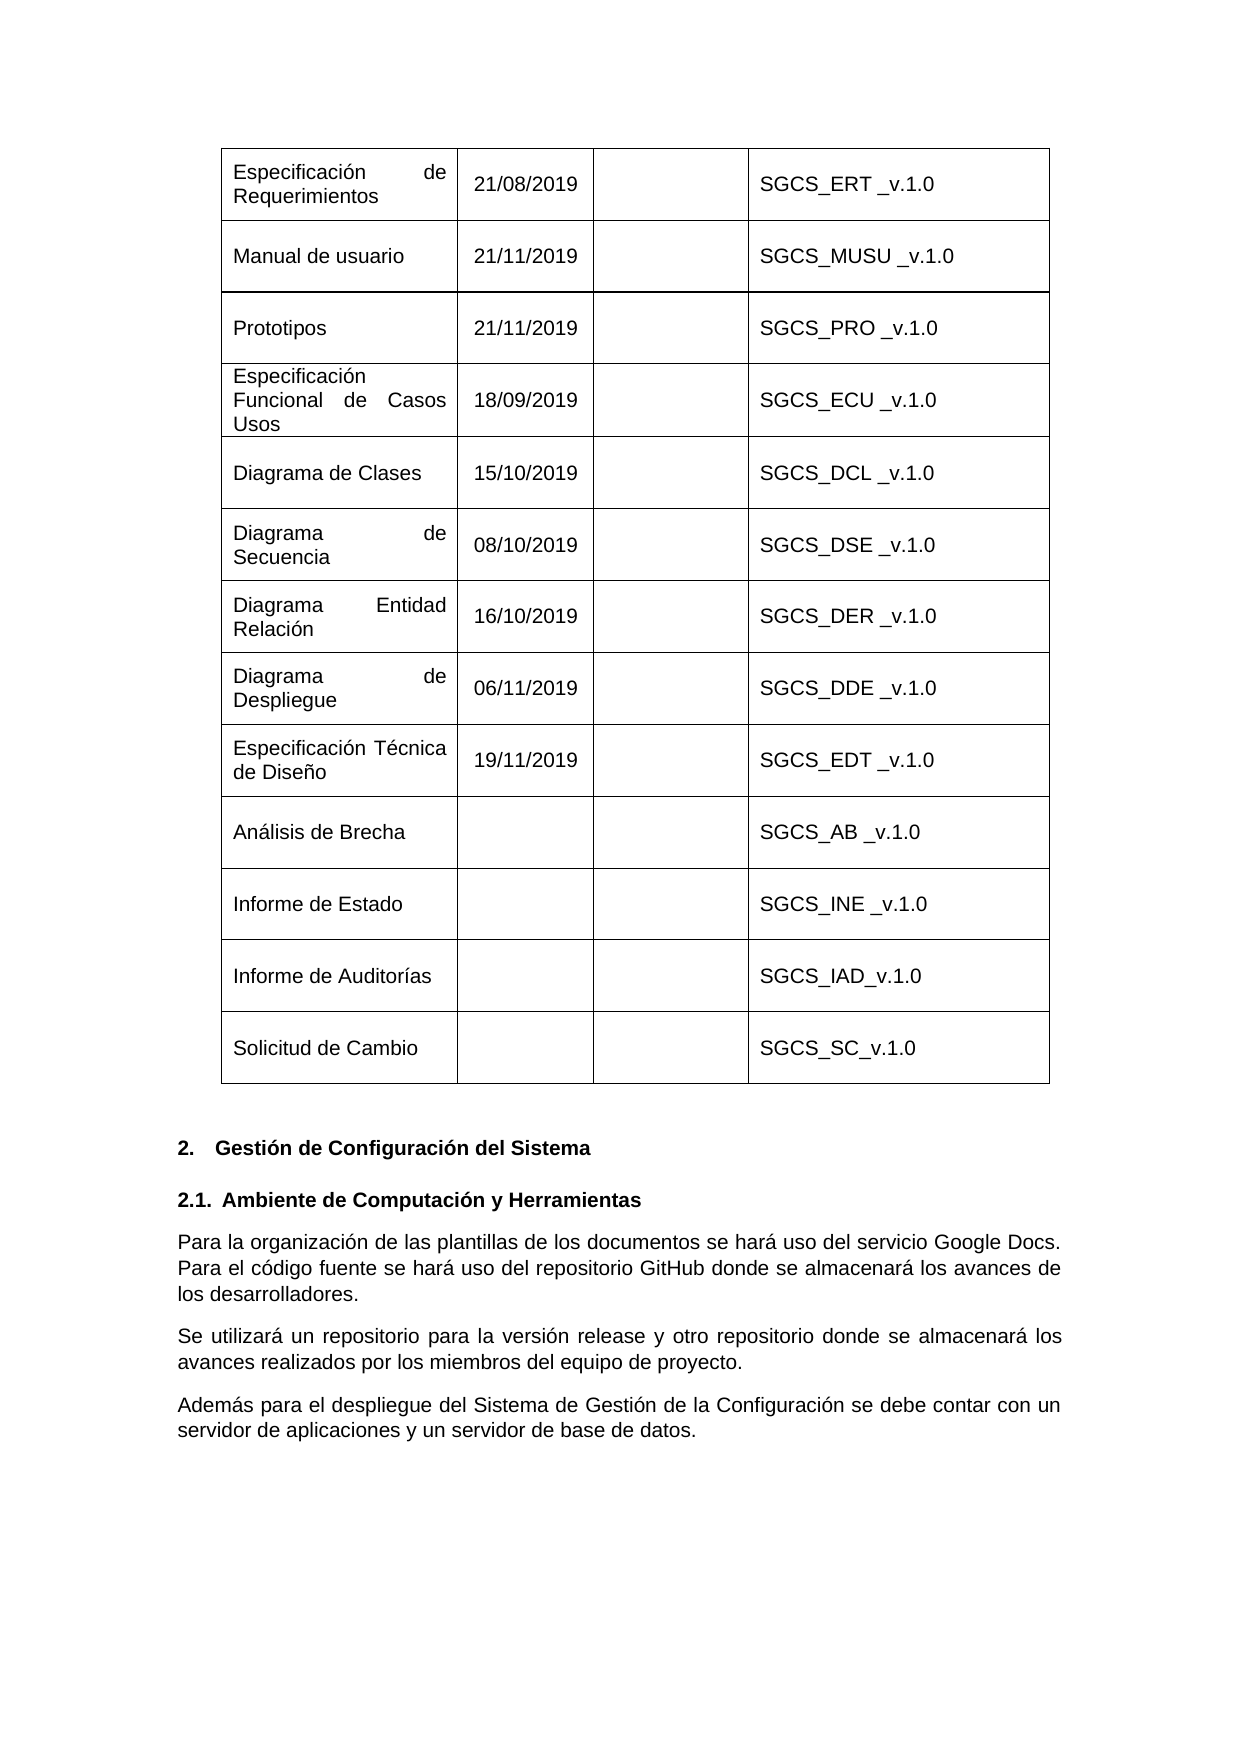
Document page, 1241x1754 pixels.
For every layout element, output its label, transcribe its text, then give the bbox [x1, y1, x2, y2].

table_cell 08/10/2019 [458, 509, 593, 580]
table_cell 06/11/2019 [458, 653, 593, 724]
table_cell Manual de usuario [222, 221, 457, 291]
table_cell Diagrama de Clases [222, 437, 457, 508]
table_cell Especificación de Requerimientos [222, 149, 457, 219]
table_cell Especificación Funcional de Casos Usos [222, 364, 457, 436]
table_cell SGCS_DCL _v.1.0 [749, 437, 1049, 508]
table_cell 21/11/2019 [458, 221, 593, 291]
table_cell SGCS_EDT _v.1.0 [749, 725, 1049, 796]
table_cell [594, 869, 748, 939]
table_cell SGCS_DER _v.1.0 [749, 581, 1049, 652]
table_cell [594, 509, 748, 580]
table_cell SGCS_ECU _v.1.0 [749, 364, 1049, 436]
table_cell Informe de Auditorías [222, 940, 457, 1011]
table_cell [594, 797, 748, 867]
table_cell [594, 149, 748, 219]
table_cell Diagrama Entidad Relación [222, 581, 457, 652]
table_cell Solicitud de Cambio [222, 1012, 457, 1083]
table_cell [594, 437, 748, 508]
table_cell Análisis de Brecha [222, 797, 457, 867]
table_cell Diagrama de Secuencia [222, 509, 457, 580]
table_cell [458, 1012, 593, 1083]
text Además para el despliegue del Sistema de Gestión de la Configuración se debe contar con un servidor de aplicaciones y un servidor de base de datos. [177, 1392, 1063, 1442]
table_cell SGCS_SC_v.1.0 [749, 1012, 1049, 1083]
table_cell [594, 581, 748, 652]
table_cell Prototipos [222, 293, 457, 363]
table_cell 18/09/2019 [458, 364, 593, 436]
table_cell Diagrama de Despliegue [222, 653, 457, 724]
table_cell Informe de Estado [222, 869, 457, 939]
table_cell [594, 1012, 748, 1083]
table_cell [458, 797, 593, 867]
table_cell 15/10/2019 [458, 437, 593, 508]
table_cell SGCS_INE _v.1.0 [749, 869, 1049, 939]
table_cell SGCS_ERT _v.1.0 [749, 149, 1049, 219]
table_cell Especificación Técnica de Diseño [222, 725, 457, 796]
table_cell [594, 725, 748, 796]
table_cell SGCS_DDE _v.1.0 [749, 653, 1049, 724]
table_cell [458, 869, 593, 939]
table_cell 21/08/2019 [458, 149, 593, 219]
table_cell SGCS_DSE _v.1.0 [749, 509, 1049, 580]
table_cell SGCS_AB _v.1.0 [749, 797, 1049, 867]
text Para la organización de las plantillas de los documentos se hará uso del servicio Google Docs. Para el código fuente se hará uso del repositorio GitHub donde se almacenará los avances de los desarrolladores. [177, 1230, 1063, 1306]
list Ambiente de Computación y Herramientas [177, 1187, 1063, 1211]
table_cell [594, 293, 748, 363]
table_cell [594, 364, 748, 436]
text Se utilizará un repositorio para la versión release y otro repositorio donde se almacenará los avances realizados por los miembros del equipo de proyecto. [177, 1324, 1063, 1374]
table_cell [594, 221, 748, 291]
table_cell [458, 940, 593, 1011]
table_cell [594, 940, 748, 1011]
table_cell 19/11/2019 [458, 725, 593, 796]
table_cell SGCS_IAD_v.1.0 [749, 940, 1049, 1011]
list Gestión de Configuración del Sistema [177, 1136, 1063, 1160]
table_cell 21/11/2019 [458, 293, 593, 363]
table_cell 16/10/2019 [458, 581, 593, 652]
table_cell [594, 653, 748, 724]
table_cell SGCS_MUSU _v.1.0 [749, 221, 1049, 291]
table_cell SGCS_PRO _v.1.0 [749, 293, 1049, 363]
